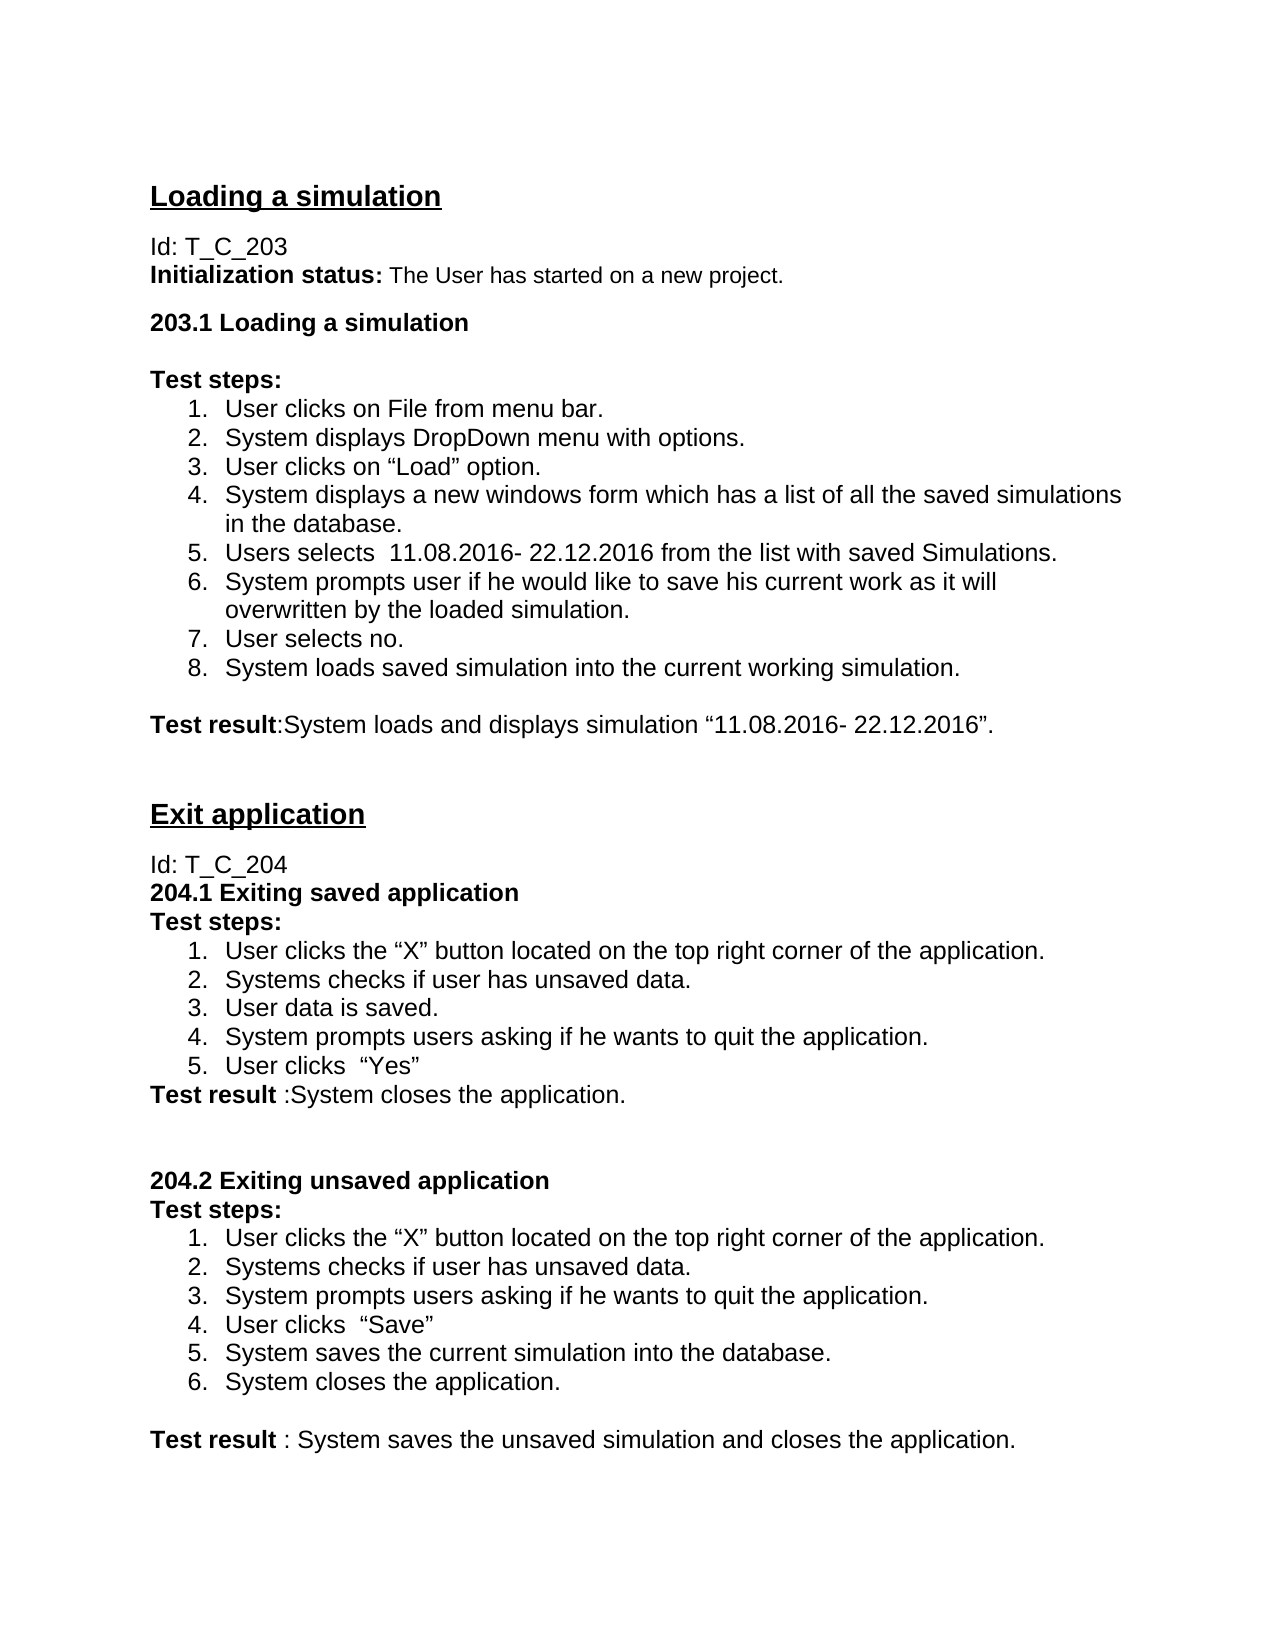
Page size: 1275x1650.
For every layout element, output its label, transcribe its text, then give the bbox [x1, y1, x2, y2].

text Initialization status: The User has started on a new project. [150, 260, 1125, 289]
list Systems checks if user has unsaved data. [187, 1252, 1125, 1281]
list User clicks “Save” [187, 1309, 1125, 1338]
text Loading a simulation [150, 179, 1125, 212]
list User clicks the “X” button located on the top right corner of the application. [187, 936, 1125, 964]
text Test steps: [150, 366, 1125, 394]
text Test result:System loads and displays simulation “11.08.2016- 22.12.2016”. [150, 711, 1125, 739]
list User data is saved. [187, 993, 1125, 1022]
text Test result :System closes the application. [150, 1079, 1125, 1108]
text Test steps: [150, 907, 1125, 936]
list User clicks “Yes” [187, 1051, 1125, 1079]
text 204.2 Exiting unsaved application [150, 1166, 1125, 1194]
list Systems checks if user has unsaved data. [187, 964, 1125, 993]
list User clicks on “Load” option. [187, 452, 1125, 481]
text Id: T_C_204 [150, 849, 1125, 878]
text Id: T_C_203 [150, 232, 1125, 260]
list System displays DropDown menu with options. [187, 423, 1125, 452]
list System loads saved simulation into the current working simulation. [187, 653, 1125, 682]
text 203.1 Loading a simulation [150, 308, 1125, 337]
list Users selects 11.08.2016- 22.12.2016 from the list with saved Simulations. [187, 538, 1125, 567]
list System prompts users asking if he wants to quit the application. [187, 1281, 1125, 1309]
text Test steps: [150, 1194, 1125, 1223]
list System displays a new windows form which has a list of all the saved simulations in the database. [187, 481, 1125, 538]
list System saves the current simulation into the database. [187, 1338, 1125, 1367]
list System prompts users asking if he wants to quit the application. [187, 1022, 1125, 1051]
list System prompts user if he would like to save his current work as it will overwritten by the loaded simulation. [187, 567, 1125, 624]
list User clicks on File from menu bar. [187, 394, 1125, 423]
text Test result : System saves the unsaved simulation and closes the application. [150, 1424, 1125, 1453]
list System closes the application. [187, 1367, 1125, 1396]
text 204.1 Exiting saved application [150, 878, 1125, 907]
list User clicks the “X” button located on the top right corner of the application. [187, 1223, 1125, 1252]
list User selects no. [187, 624, 1125, 653]
text Exit application [150, 797, 1125, 830]
